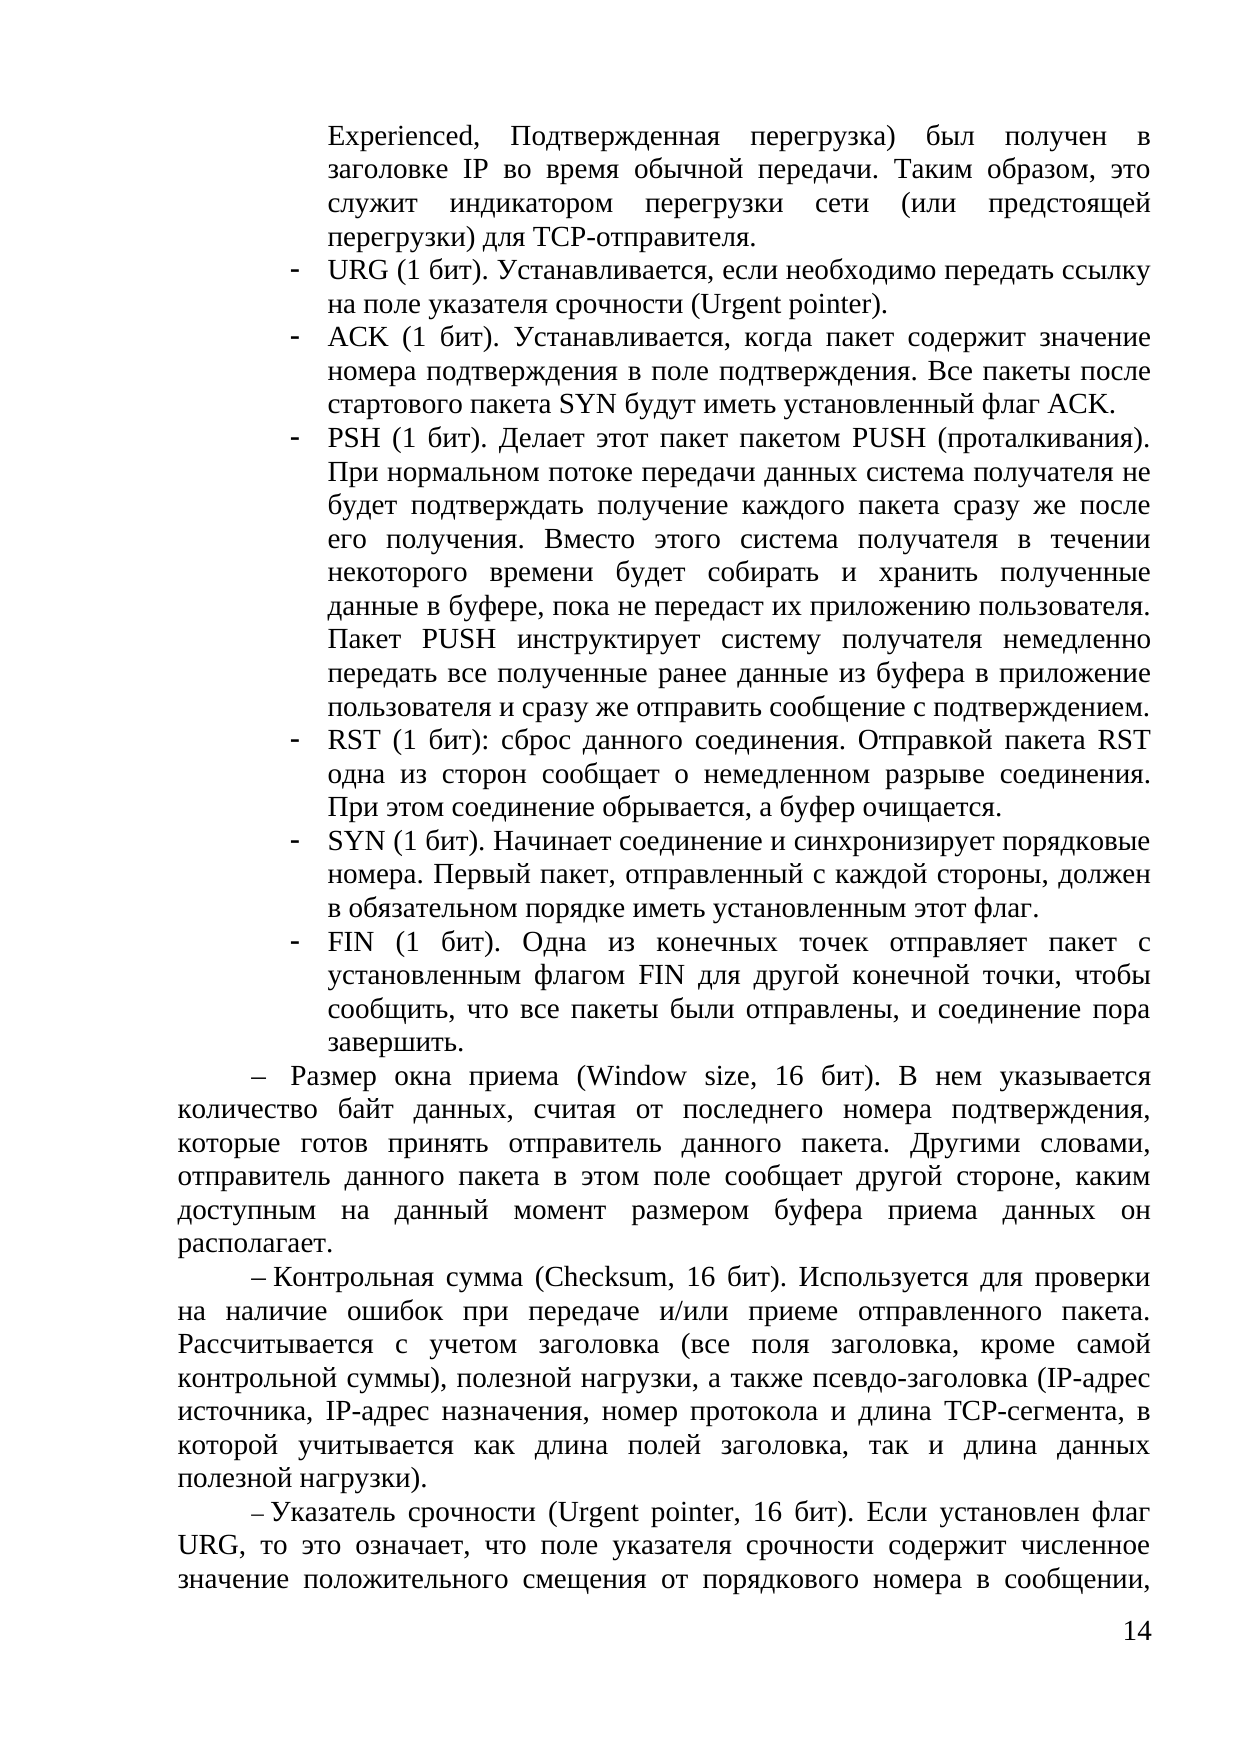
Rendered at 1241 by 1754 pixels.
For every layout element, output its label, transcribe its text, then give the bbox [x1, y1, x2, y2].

text URG (1 бит). Устанавливается, если необходимо передать ссылку на поле указателя срочности (Urgent pointer). [290, 252, 1152, 319]
text SYN (1 бит). Начинает соединение и синхронизирует порядковые номера. Первый пакет, отправленный с каждой стороны, должен в обязательном порядке иметь установленным этот флаг. [290, 823, 1152, 924]
text Размер окна приема (Window size, 16 бит). В нем указывается количество байт данных, считая от последнего номера подтверждения, которые готов принять отправитель данного пакета. Другими словами, отправитель данного пакета в этом поле сообщает другой стороне, каким доступным на данный момент размером буфера приема данных он располагает. [177, 1058, 1152, 1259]
text RST (1 бит): сброс данного соединения. Отправкой пакета RST одна из сторон сообщает о немедленном разрыве соединения. При этом соединение обрывается, а буфер очищается. [290, 722, 1152, 823]
text Контрольная сумма (Checksum, 16 бит). Используется для проверки на наличие ошибок при передаче и/или приеме отправленного пакета. Рассчитывается с учетом заголовка (все поля заголовка, кроме самой контрольной суммы), полезной нагрузки, а также псевдо-заголовка (IP-адрес источника, IP-адрес назначения, номер протокола и длина TCP-сегмента, в которой учитывается как длина полей заголовка, так и длина данных полезной нагрузки). [177, 1259, 1152, 1494]
text FIN (1 бит). Одна из конечных точек отправляет пакет с установленным флагом FIN для другой конечной точки, чтобы сообщить, что все пакеты были отправлены, и соединение пора завершить. [290, 924, 1152, 1058]
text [290, 118, 1152, 252]
text ACK (1 бит). Устанавливается, когда пакет содержит значение номера подтверждения в поле подтверждения. Все пакеты после стартового пакета SYN будут иметь установленный флаг ACK. [290, 319, 1152, 420]
text PSH (1 бит). Делает этот пакет пакетом PUSH (проталкивания). При нормальном потоке передачи данных система получателя не будет подтверждать получение каждого пакета сразу же после его получения. Вместо этого система получателя в течении некоторого времени будет собирать и хранить полученные данные в буфере, пока не передаст их приложению пользователя. Пакет PUSH инструктирует систему получателя немедленно передать все полученные ранее данные из буфера в приложение пользователя и сразу же отправить сообщение с подтверждением. [290, 420, 1152, 722]
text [177, 1494, 1152, 1594]
